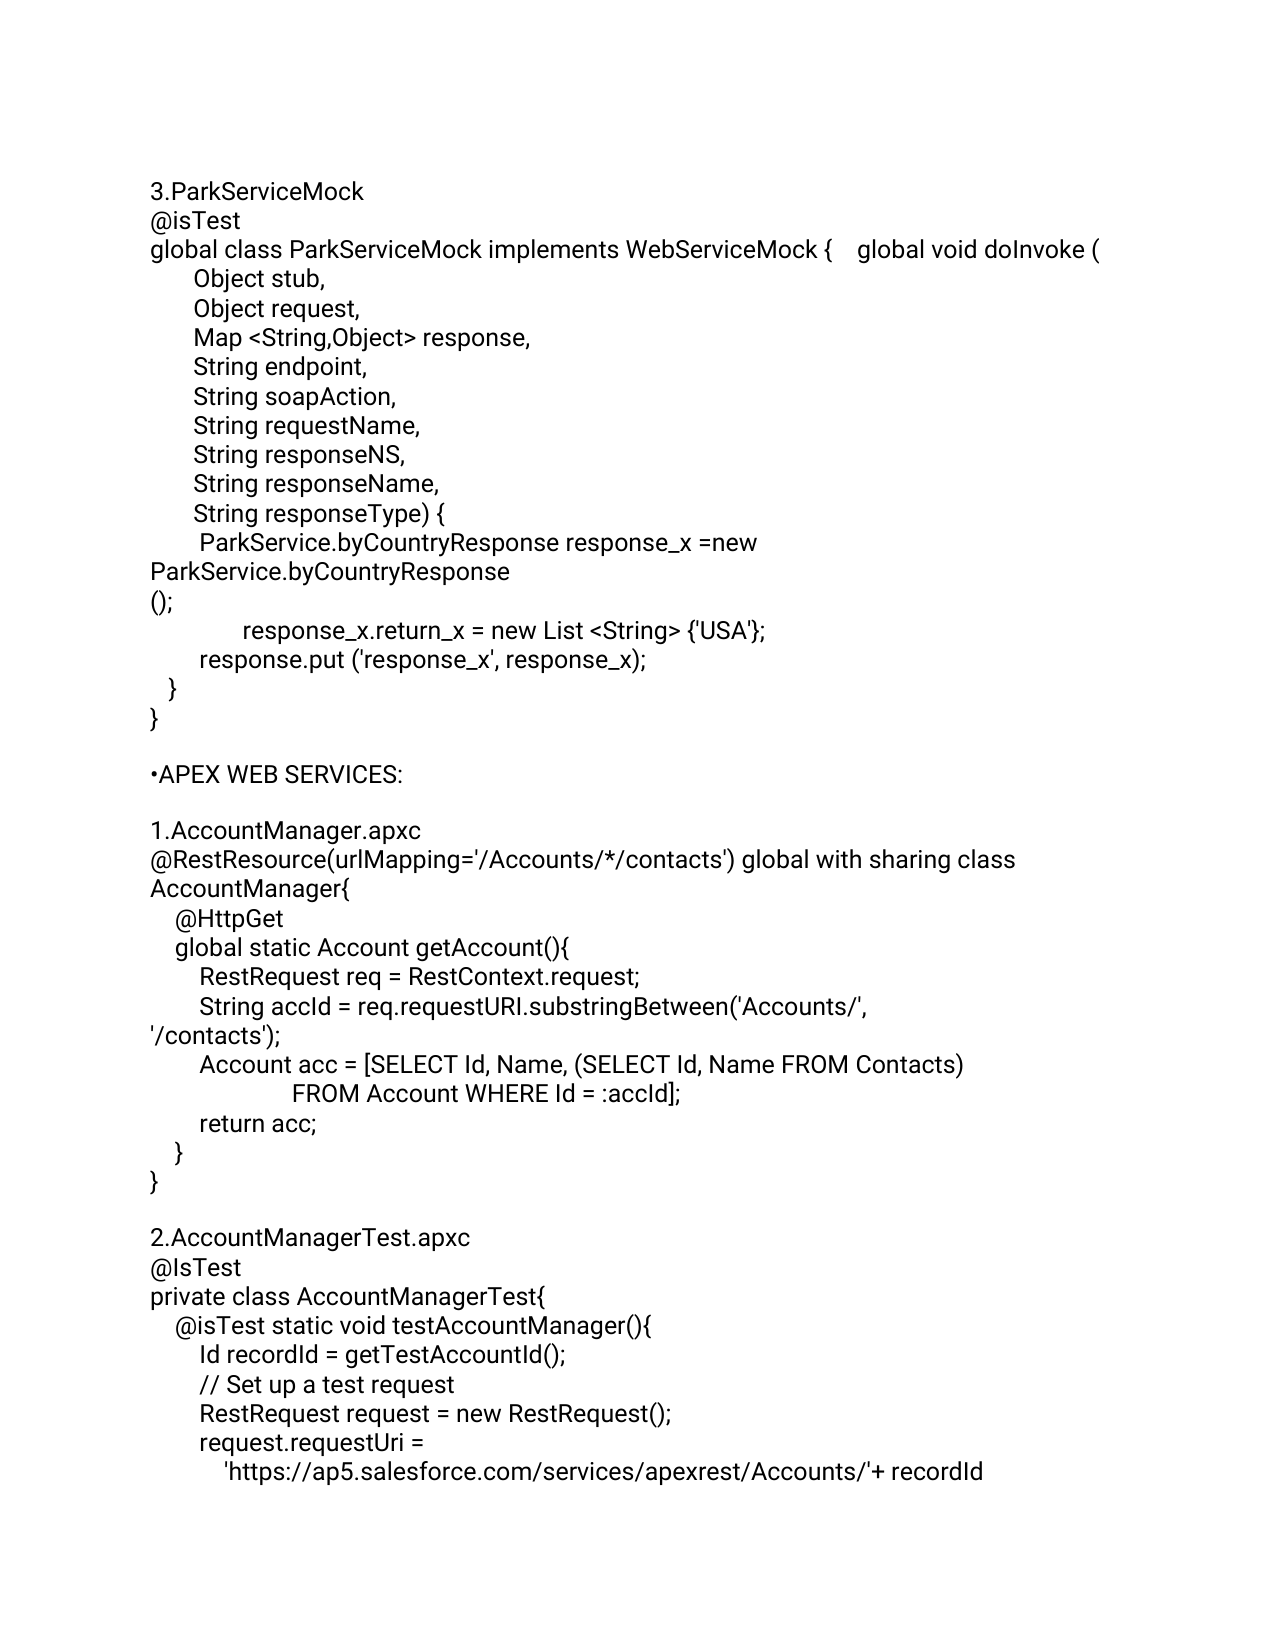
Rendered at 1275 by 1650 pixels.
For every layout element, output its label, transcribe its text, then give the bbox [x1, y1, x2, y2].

text ParkService.byCountryResponse [150, 557, 1125, 587]
text Object request, [150, 294, 1125, 323]
text @isTest [150, 206, 1125, 235]
text @HttpGet [150, 904, 1125, 933]
text global static Account getAccount(){ [150, 933, 1125, 962]
text 'https://ap5.salesforce.com/services/apexrest/Accounts/'+ recordId [150, 1458, 1125, 1487]
text } [150, 704, 1125, 733]
text String requestName, [150, 411, 1125, 440]
text response.put ('response_x', response_x); [150, 645, 1125, 674]
text global class ParkServiceMock implements WebServiceMock { global void doInvoke ( [150, 235, 1125, 265]
text String accId = req.requestURI.substringBetween('Accounts/', [150, 992, 1125, 1021]
text String responseName, [150, 469, 1125, 499]
text @isTest static void testAccountManager(){ [150, 1311, 1125, 1341]
text } [150, 1167, 1125, 1197]
text FROM Account WHERE Id = :accId]; [150, 1079, 1125, 1109]
text ParkService.byCountryResponse response_x =new [150, 528, 1125, 557]
text 2.AccountManagerTest.apxc [150, 1223, 1125, 1253]
text request.requestUri = [150, 1428, 1125, 1458]
text return acc; [150, 1109, 1125, 1138]
text (); [150, 587, 1125, 616]
text '/contacts'); [150, 1021, 1125, 1050]
text String soapAction, [150, 382, 1125, 411]
text String responseType) { [150, 499, 1125, 528]
text } [150, 674, 1125, 704]
text 1.AccountManager.apxc [150, 816, 1125, 845]
text @IsTest [150, 1253, 1125, 1282]
text Account acc = [SELECT Id, Name, (SELECT Id, Name FROM Contacts) [150, 1050, 1125, 1079]
text String responseNS, [150, 440, 1125, 469]
text RestRequest req = RestContext.request; [150, 962, 1125, 992]
text Map <String,Object> response, [150, 323, 1125, 352]
text Object stub, [150, 265, 1125, 294]
text response_x.return_x = new List <String> {'USA'}; [150, 616, 1125, 645]
text String endpoint, [150, 352, 1125, 382]
text // Set up a test request [150, 1370, 1125, 1399]
text } [150, 1138, 1125, 1167]
text private class AccountManagerTest{ [150, 1282, 1125, 1311]
text @RestResource(urlMapping='/Accounts/*/contacts') global with sharing class AccountManager{ [150, 845, 1125, 904]
text •APEX WEB SERVICES: [150, 760, 1125, 789]
text 3.ParkServiceMock [150, 177, 1125, 206]
text Id recordId = getTestAccountId(); [150, 1341, 1125, 1370]
text RestRequest request = new RestRequest(); [150, 1399, 1125, 1428]
